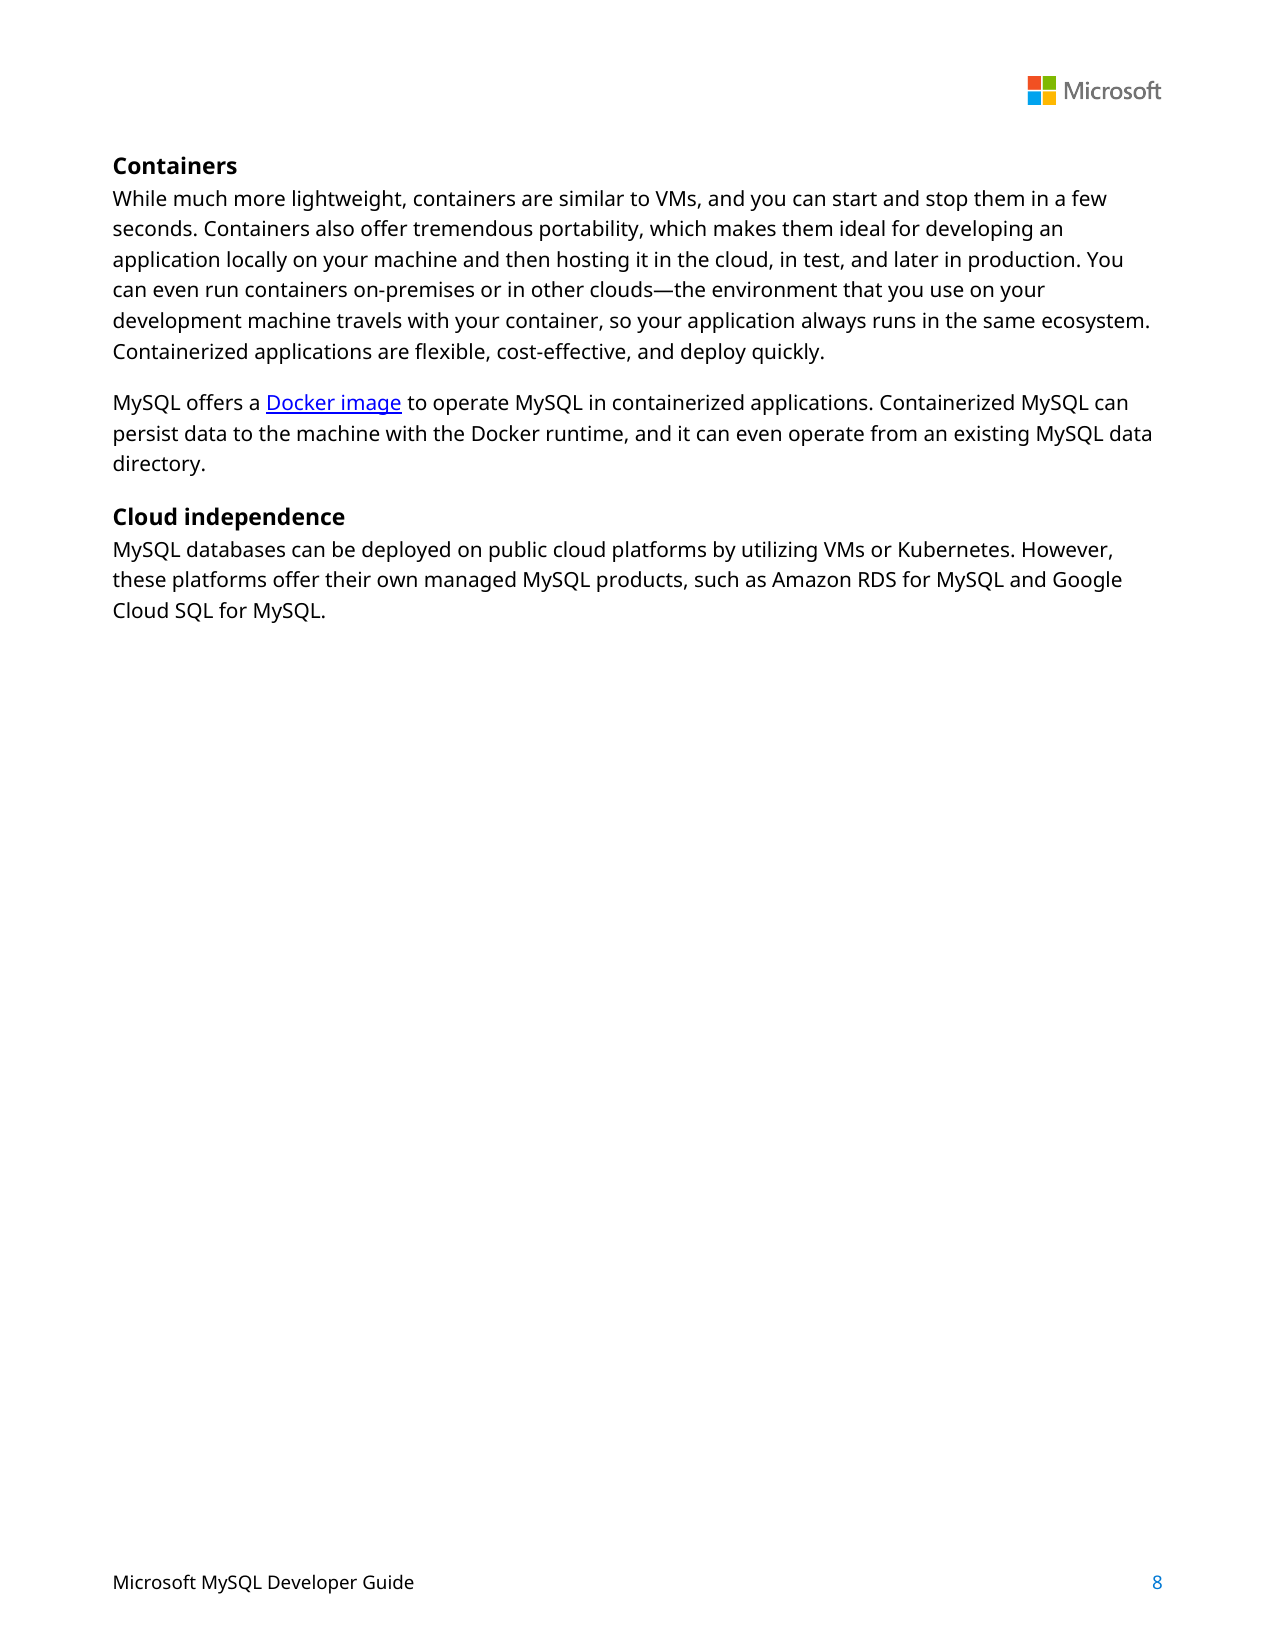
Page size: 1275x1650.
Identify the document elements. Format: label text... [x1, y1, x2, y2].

text MySQL offers a Docker image to operate MySQL in containerized applications. Containerized MySQL can persist data to the machine with the Docker runtime, and it can even operate from an existing MySQL data directory. [112, 388, 1162, 478]
text While much more lightweight, containers are similar to VMs, and you can start and stop them in a few seconds. Containers also offer tremendous portability, which makes them ideal for developing an application locally on your machine and then hosting it in the cloud, in test, and later in production. You can even run containers on-premises or in other clouds—the environment that you use on your development machine travels with your container, so your application always runs in the same ecosystem. Containerized applications are flexible, cost-effective, and deploy quickly. [112, 184, 1162, 365]
text MySQL databases can be deployed on public cloud platforms by utilizing VMs or Kubernetes. However, these platforms offer their own managed MySQL products, such as Amazon RDS for MySQL and Google Cloud SQL for MySQL. [112, 535, 1162, 624]
subtitle Cloud independence [112, 501, 1162, 532]
subtitle Containers [112, 150, 1162, 181]
picture [1026, 75, 1163, 107]
